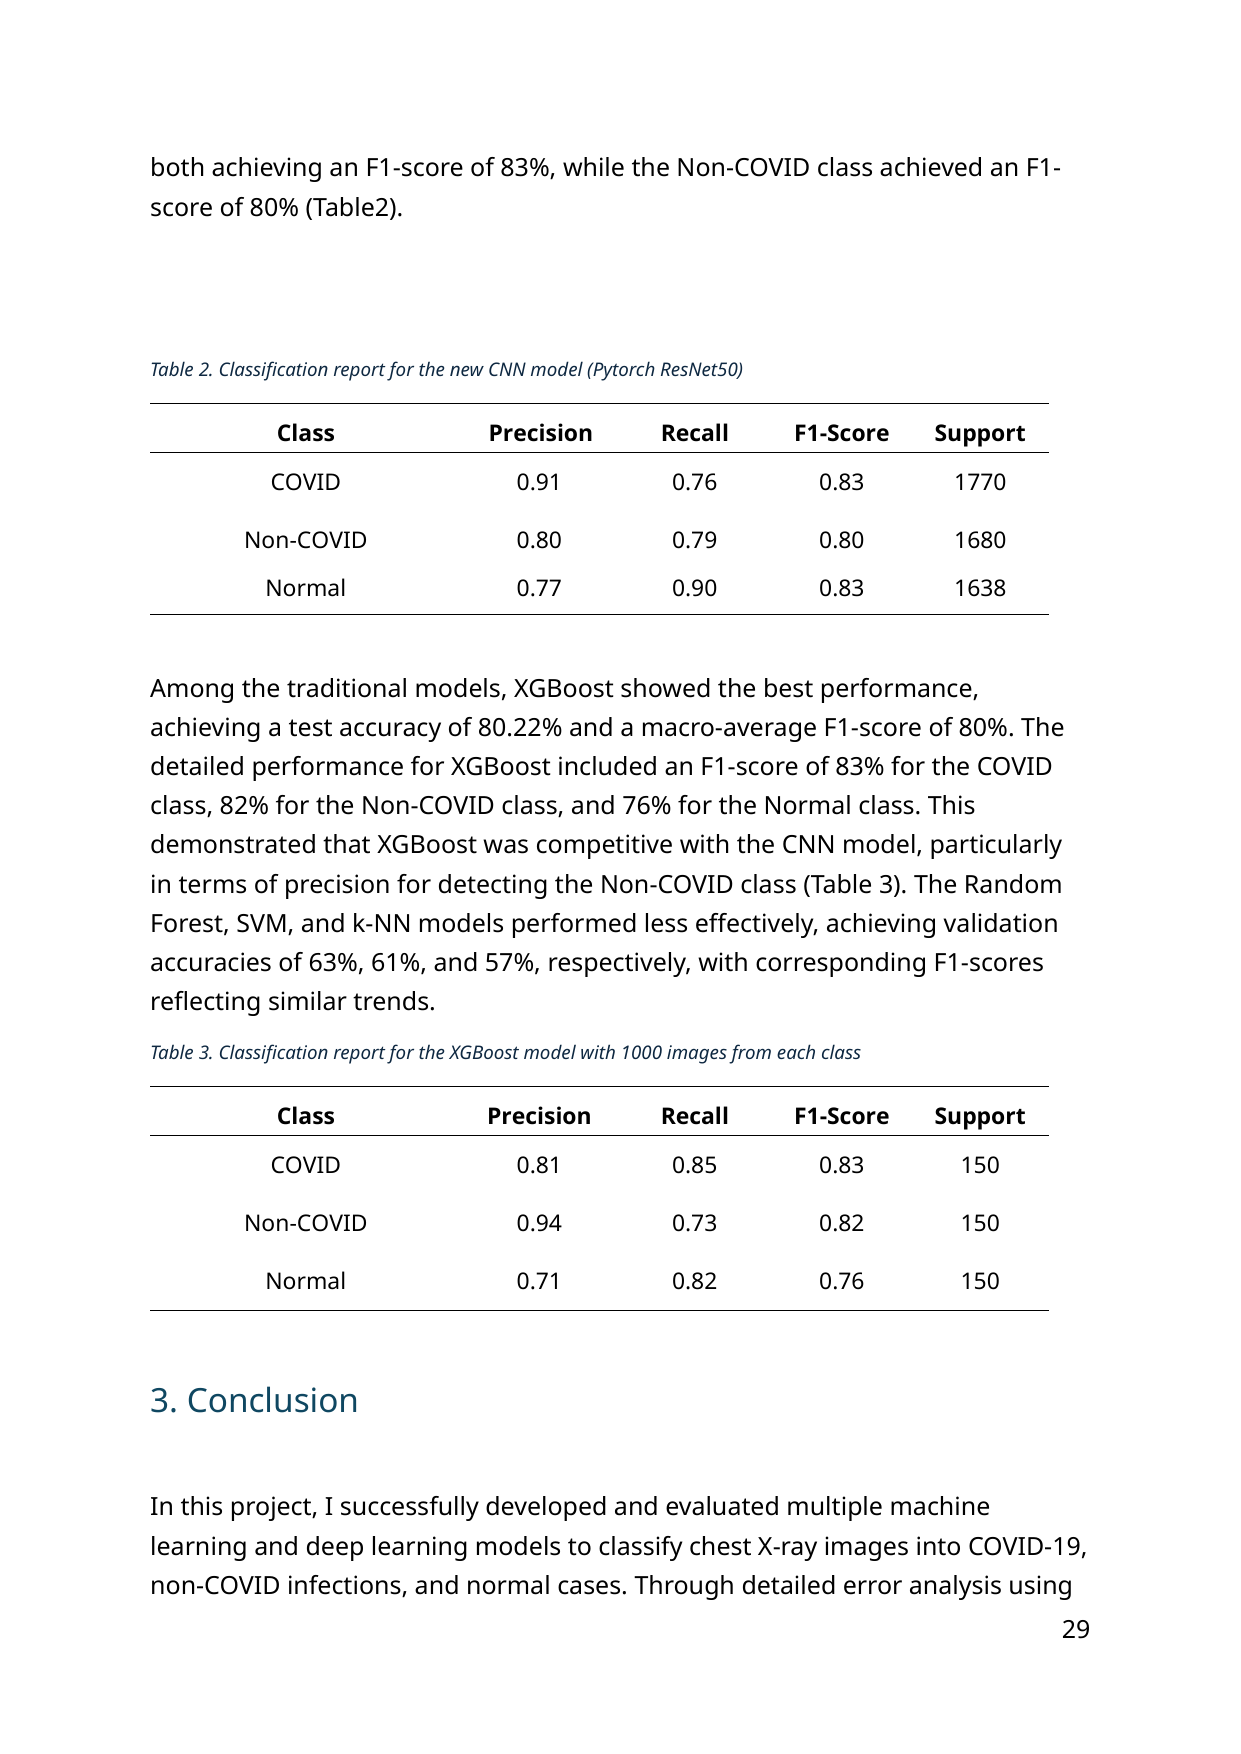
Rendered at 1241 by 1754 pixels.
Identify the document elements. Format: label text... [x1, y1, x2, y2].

table_cell 150 [911, 1194, 1049, 1252]
table_cell 0.79 [617, 511, 772, 559]
table_cell Normal [150, 1252, 461, 1310]
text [150, 1489, 1090, 1601]
table_cell 0.77 [461, 559, 617, 614]
table_cell 1680 [911, 511, 1049, 559]
table_cell 0.71 [461, 1252, 617, 1310]
table_header Recall [617, 404, 772, 452]
table_cell 0.82 [617, 1252, 772, 1310]
table_cell 0.83 [773, 559, 911, 614]
table_cell 0.73 [617, 1194, 772, 1252]
table_header Precision [461, 404, 617, 452]
table_cell 1638 [911, 559, 1049, 614]
table_header Class [150, 1087, 461, 1135]
table_header Recall [617, 1087, 772, 1135]
table_cell 0.80 [773, 511, 911, 559]
table_cell 0.82 [773, 1194, 911, 1252]
table_cell 1770 [911, 453, 1049, 511]
subtitle 3. Conclusion [150, 1376, 1090, 1474]
table_cell 0.81 [461, 1136, 617, 1194]
table_cell Non-COVID [150, 511, 461, 559]
table_cell 0.91 [461, 453, 617, 511]
table_cell 0.76 [617, 453, 772, 511]
table_cell 150 [911, 1252, 1049, 1310]
table_header Precision [461, 1087, 617, 1135]
table_cell Non-COVID [150, 1194, 461, 1252]
table_header Support [911, 1087, 1049, 1135]
table_header F1-Score [773, 1087, 911, 1135]
table_cell 0.83 [773, 453, 911, 511]
table_cell 0.76 [773, 1252, 911, 1310]
text Table 3. Classification report for the XGBoost model with 1000 images from each class [150, 1040, 1090, 1065]
table_cell 0.94 [461, 1194, 617, 1252]
text Table 2. Classification report for the new CNN model (Pytorch ResNet50) [150, 357, 1090, 382]
table_cell COVID [150, 1136, 461, 1194]
table_header F1-Score [773, 404, 911, 452]
table_cell 150 [911, 1136, 1049, 1194]
table_cell 0.85 [617, 1136, 772, 1194]
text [150, 150, 1090, 223]
table_cell COVID [150, 453, 461, 511]
table_header Class [150, 404, 461, 452]
table_cell 0.90 [617, 559, 772, 614]
table_cell 0.83 [773, 1136, 911, 1194]
table_cell 0.80 [461, 511, 617, 559]
table_header Support [911, 404, 1049, 452]
table_cell Normal [150, 559, 461, 614]
text Among the traditional models, XGBoost showed the best performance, achieving a test accuracy of 80.22% and a macro-average F1-score of 80%. The detailed performance for XGBoost included an F1-score of 83% for the COVID class, 82% for the Non-COVID class, and 76% for the Normal class. This demonstrated that XGBoost was competitive with the CNN model, particularly in terms of precision for detecting the Non-COVID class (Table 3). The Random Forest, SVM, and k-NN models performed less effectively, achieving validation accuracies of 63%, 61%, and 57%, respectively, with corresponding F1-scores reflecting similar trends. [150, 671, 1090, 1018]
